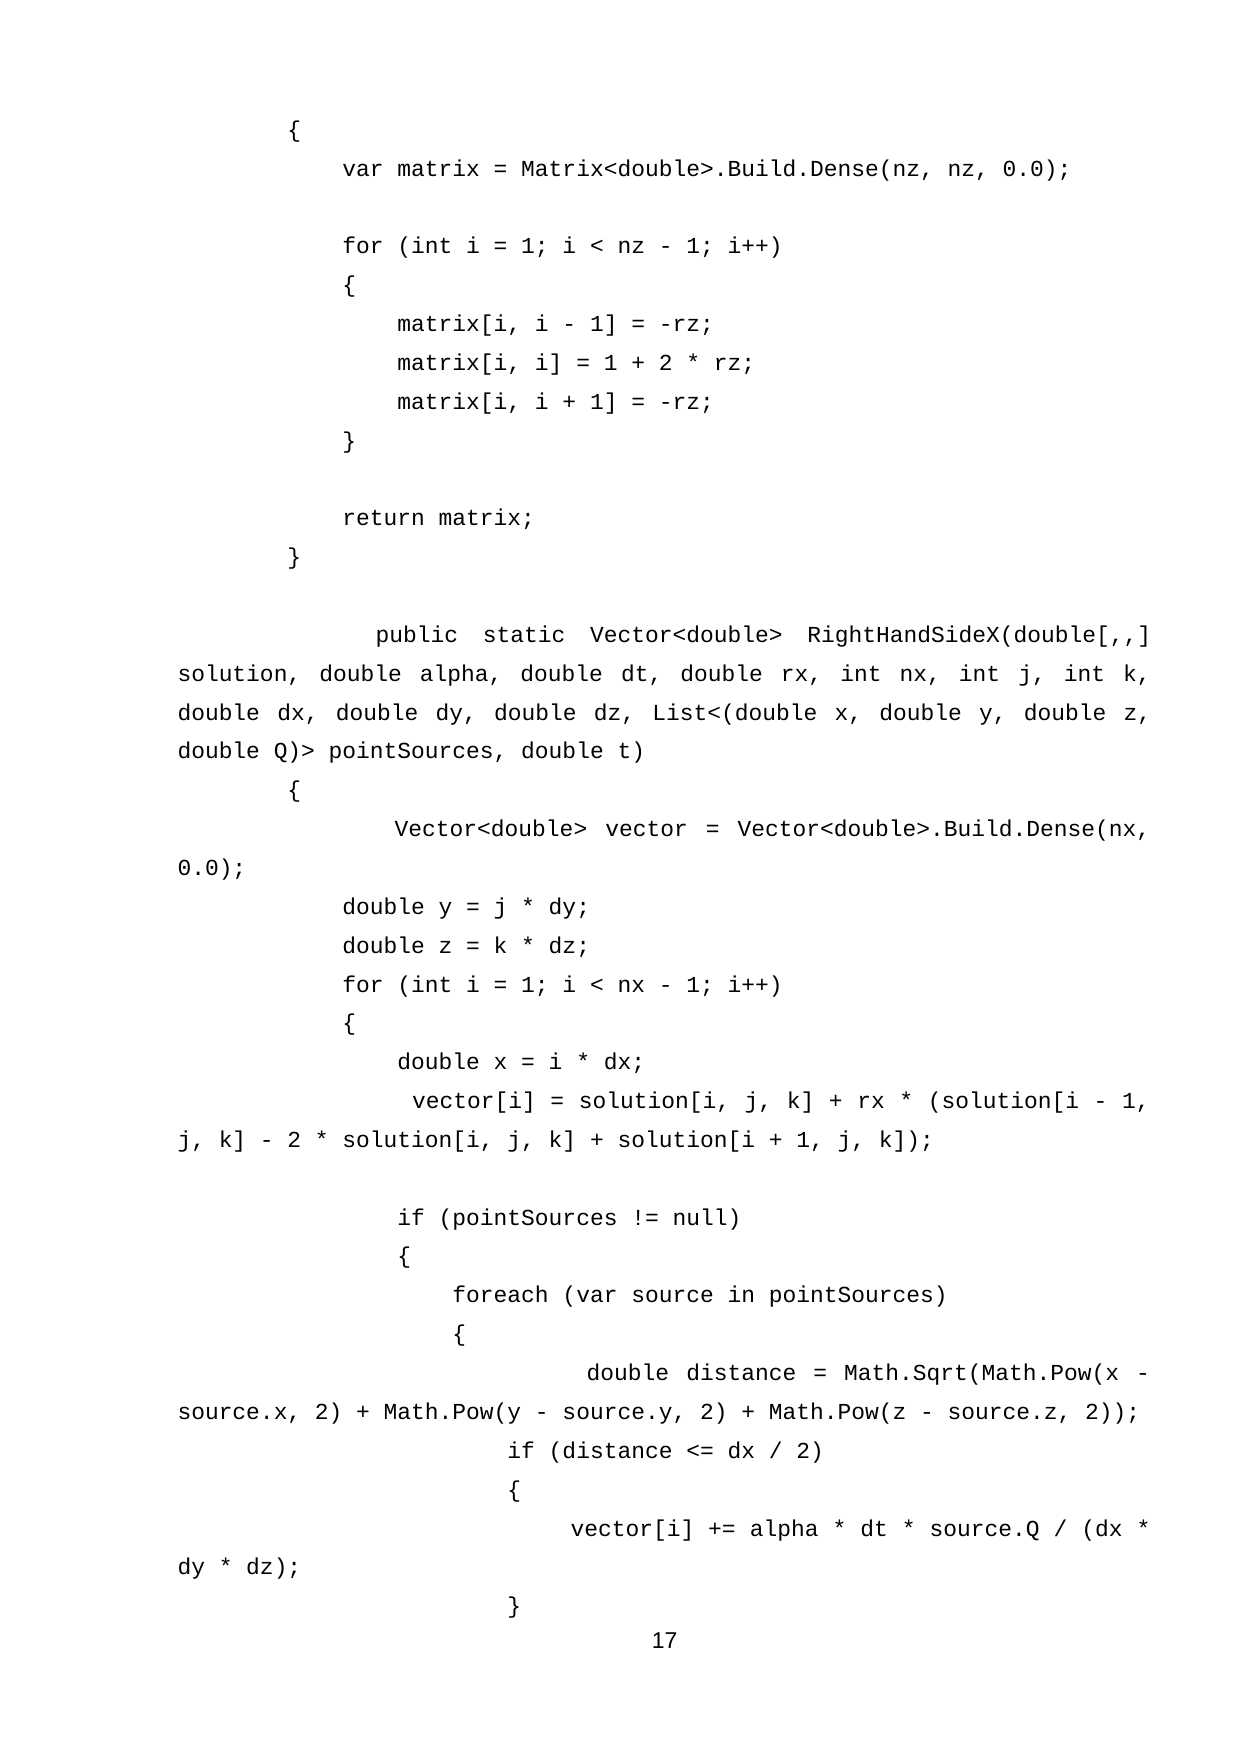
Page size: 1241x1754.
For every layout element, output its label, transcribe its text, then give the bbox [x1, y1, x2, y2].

text } [177, 546, 1152, 571]
text if (pointSources != null) [177, 1206, 1152, 1232]
text { [177, 1478, 1152, 1504]
text { [177, 1245, 1152, 1271]
text vector[i] = solution[i, j, k] + rx * (solution[i - 1, j, k] - 2 * solution[i, j, k] + solution[i + 1, j, k]); [177, 1089, 1152, 1154]
text } [177, 429, 1152, 455]
text vector[i] += alpha * dt * source.Q / (dx * dy * dz); [177, 1517, 1152, 1582]
text { [177, 1323, 1152, 1348]
text } [177, 1594, 1152, 1621]
text double distance = Math.Sqrt(Math.Pow(x - source.x, 2) + Math.Pow(y - source.y, 2) + Math.Pow(z - source.z, 2)); [177, 1361, 1152, 1426]
text for (int i = 1; i < nz - 1; i++) [177, 235, 1152, 261]
text matrix[i, i - 1] = -rz; [177, 312, 1152, 338]
text { [177, 118, 1152, 144]
text return matrix; [177, 507, 1152, 533]
text { [177, 779, 1152, 804]
text { [177, 1012, 1152, 1038]
text double y = j * dy; [177, 895, 1152, 921]
text for (int i = 1; i < nx - 1; i++) [177, 973, 1152, 999]
text Vector<double> vector = Vector<double>.Build.Dense(nx, 0.0); [177, 817, 1152, 882]
text double x = i * dx; [177, 1051, 1152, 1077]
text foreach (var source in pointSources) [177, 1284, 1152, 1310]
text double z = k * dz; [177, 934, 1152, 960]
text matrix[i, i + 1] = -rz; [177, 390, 1152, 416]
text if (distance <= dx / 2) [177, 1439, 1152, 1465]
text var matrix = Matrix<double>.Build.Dense(nz, nz, 0.0); [177, 157, 1152, 183]
text matrix[i, i] = 1 + 2 * rz; [177, 351, 1152, 377]
text { [177, 273, 1152, 299]
text public static Vector<double> RightHandSideX(double[,,] solution, double alpha, double dt, double rx, int nx, int j, int k, double dx, double dy, double dz, List<(double x, double y, double z, double Q)> pointSources, double t) [177, 623, 1152, 766]
